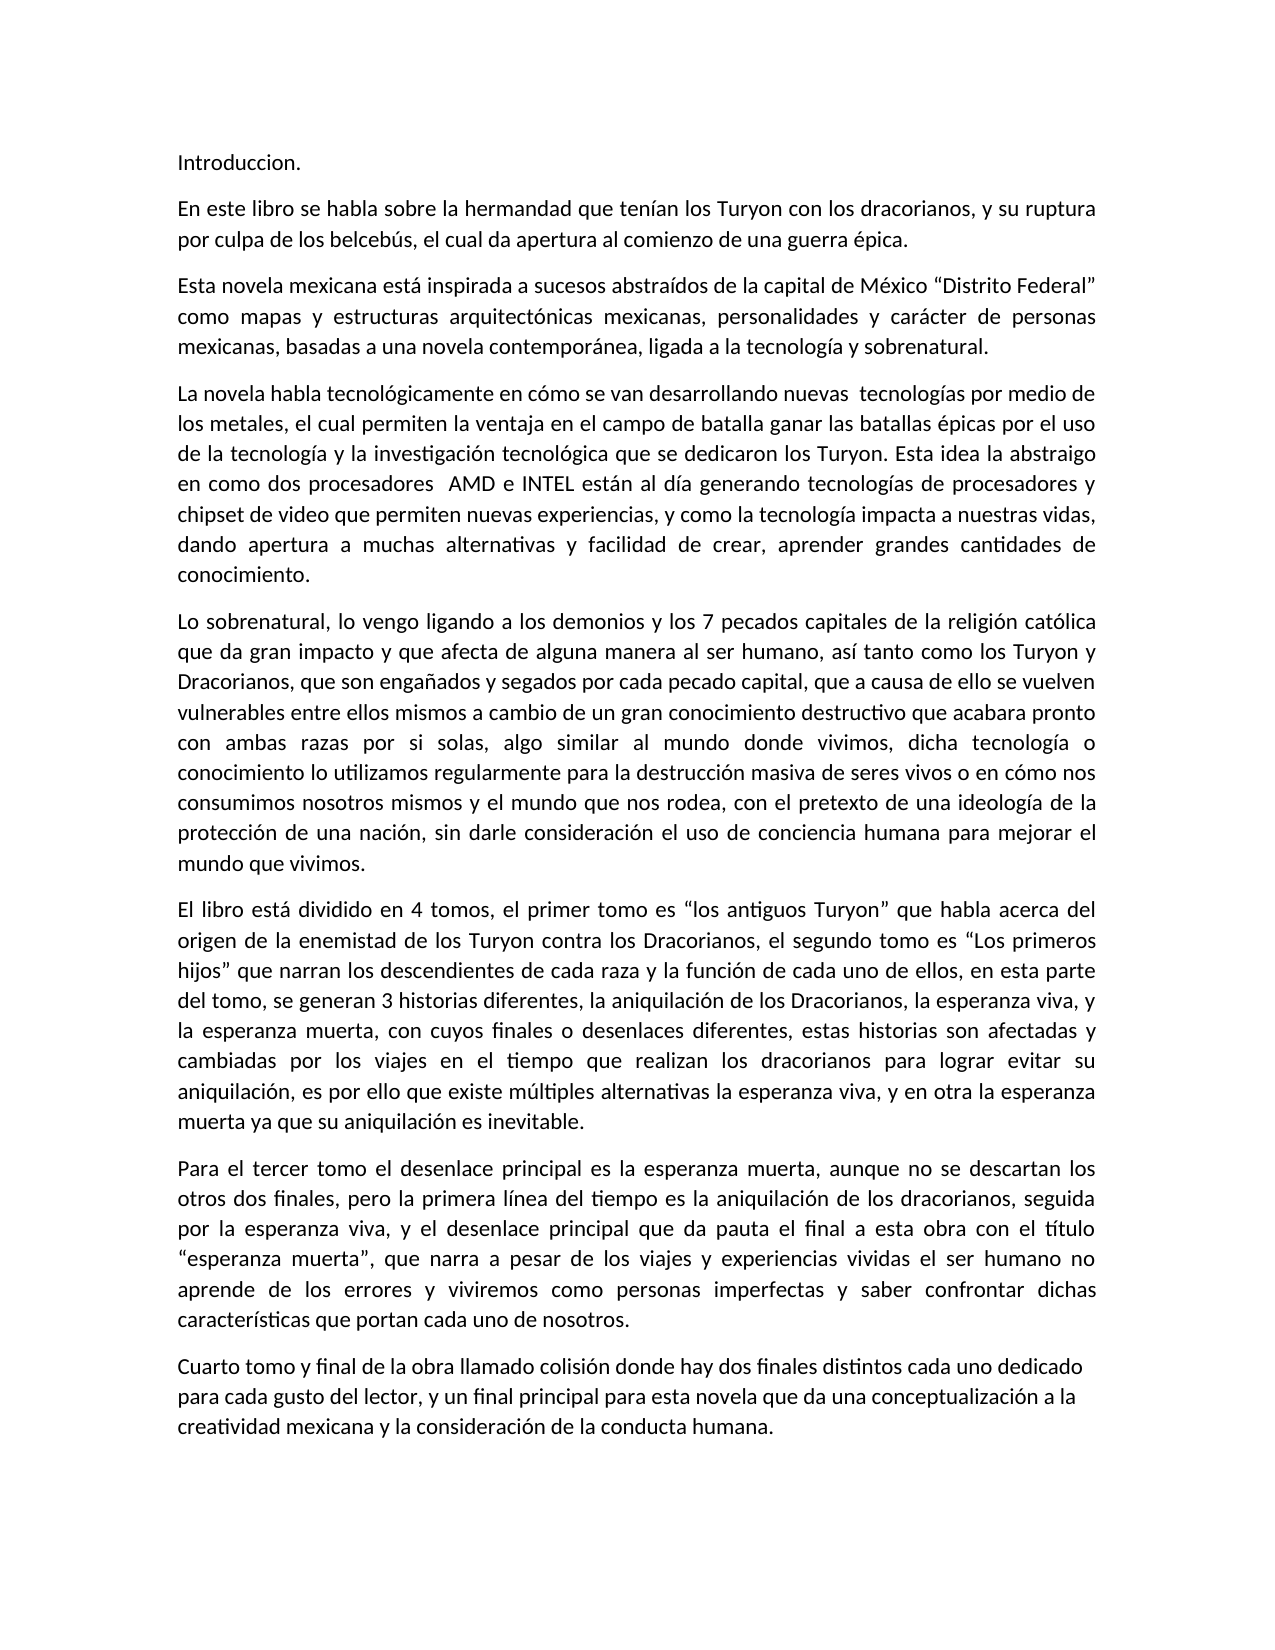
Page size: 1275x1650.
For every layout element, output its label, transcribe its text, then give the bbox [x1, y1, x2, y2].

text Cuarto tomo y final de la obra llamado colisión donde hay dos finales distintos cada uno dedicado para cada gusto del lector, y un final principal para esta novela que da una conceptualización a la creatividad mexicana y la consideración de la conducta humana. [177, 1352, 1098, 1440]
text Esta novela mexicana está inspirada a sucesos abstraídos de la capital de México “Distrito Federal” como mapas y estructuras arquitectónicas mexicanas, personalidades y carácter de personas mexicanas, basadas a una novela contemporánea, ligada a la tecnología y sobrenatural. [177, 272, 1098, 360]
text El libro está dividido en 4 tomos, el primer tomo es “los antiguos Turyon” que habla acerca del origen de la enemistad de los Turyon contra los Dracorianos, el segundo tomo es “Los primeros hijos” que narran los descendientes de cada raza y la función de cada uno de ellos, en esta parte del tomo, se generan 3 historias diferentes, la aniquilación de los Dracorianos, la esperanza viva, y la esperanza muerta, con cuyos finales o desenlaces diferentes, estas historias son afectadas y cambiadas por los viajes en el tiempo que realizan los dracorianos para lograr evitar su aniquilación, es por ello que existe múltiples alternativas la esperanza viva, y en otra la esperanza muerta ya que su aniquilación es inevitable. [177, 896, 1098, 1135]
text Introduccion. [177, 148, 1098, 176]
text Lo sobrenatural, lo vengo ligando a los demonios y los 7 pecados capitales de la religión católica que da gran impacto y que afecta de alguna manera al ser humano, así tanto como los Turyon y Dracorianos, que son engañados y segados por cada pecado capital, que a causa de ello se vuelven vulnerables entre ellos mismos a cambio de un gran conocimiento destructivo que acabara pronto con ambas razas por si solas, algo similar al mundo donde vivimos, dicha tecnología o conocimiento lo utilizamos regularmente para la destrucción masiva de seres vivos o en cómo nos consumimos nosotros mismos y el mundo que nos rodea, con el pretexto de una ideología de la protección de una nación, sin darle consideración el uso de conciencia humana para mejorar el mundo que vivimos. [177, 607, 1098, 877]
text En este libro se habla sobre la hermandad que tenían los Turyon con los dracorianos, y su ruptura por culpa de los belcebús, el cual da apertura al comienzo de una guerra épica. [177, 194, 1098, 253]
text La novela habla tecnológicamente en cómo se van desarrollando nuevas tecnologías por medio de los metales, el cual permiten la ventaja en el campo de batalla ganar las batallas épicas por el uso de la tecnología y la investigación tecnológica que se dedicaron los Turyon. Esta idea la abstraigo en como dos procesadores AMD e INTEL están al día generando tecnologías de procesadores y chipset de video que permiten nuevas experiencias, y como la tecnología impacta a nuestras vidas, dando apertura a muchas alternativas y facilidad de crear, aprender grandes cantidades de conocimiento. [177, 379, 1098, 588]
text Para el tercer tomo el desenlace principal es la esperanza muerta, aunque no se descartan los otros dos finales, pero la primera línea del tiempo es la aniquilación de los dracorianos, seguida por la esperanza viva, y el desenlace principal que da pauta el final a esta obra con el título “esperanza muerta”, que narra a pesar de los viajes y experiencias vividas el ser humano no aprende de los errores y viviremos como personas imperfectas y saber confrontar dichas características que portan cada uno de nosotros. [177, 1154, 1098, 1333]
